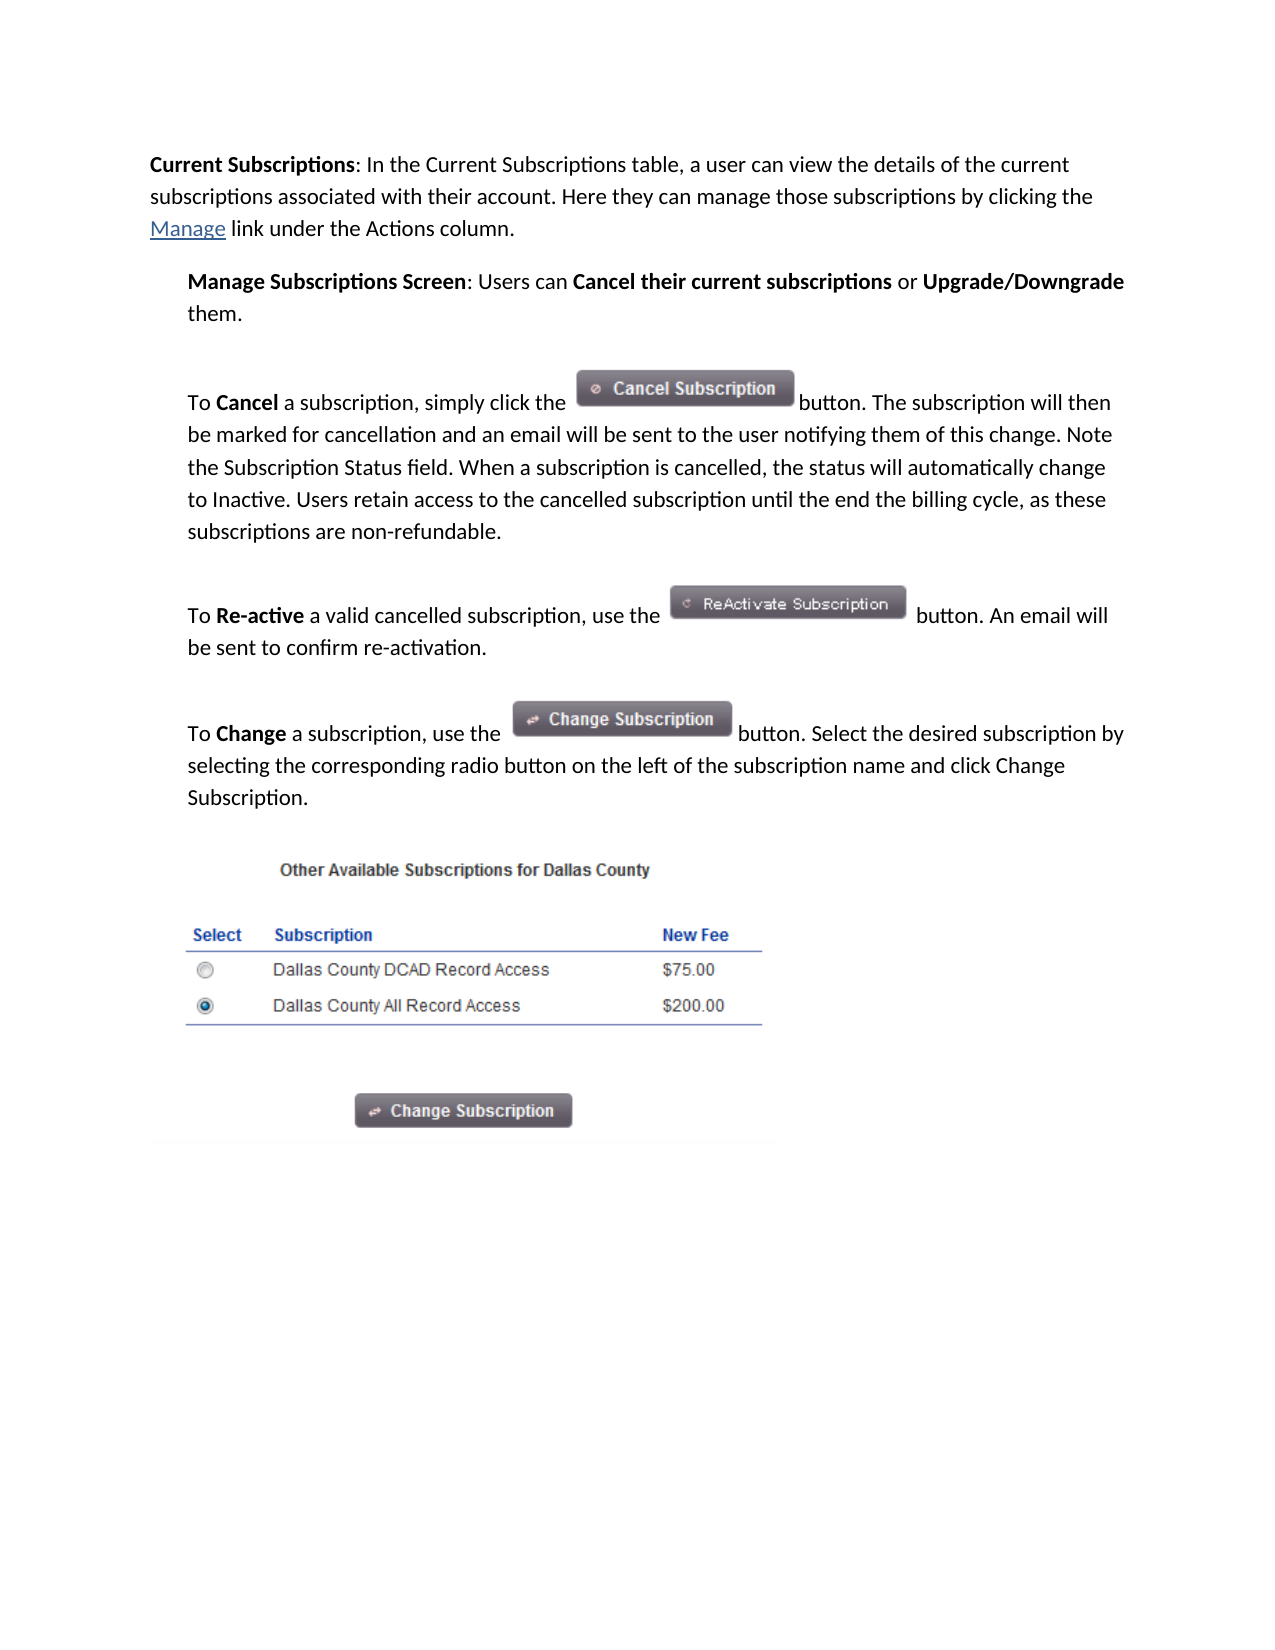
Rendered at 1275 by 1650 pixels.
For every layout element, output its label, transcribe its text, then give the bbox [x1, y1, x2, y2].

list To Change a subscription, use the button. Select the desired subscription by selecting the corresponding radio button on the left of the subscription name and click Change Subscription. [187, 698, 1125, 811]
text Current Subscriptions: In the Current Subscriptions table, a user can view the details of the current subscriptions associated with their account. Here they can manage those subscriptions by clicking the Manage link under the Actions column. [150, 150, 1125, 242]
list Manage Subscriptions Screen: Users can Cancel their current subscriptions or Upgrade/Downgrade them. [187, 267, 1125, 328]
picture [506, 697, 738, 741]
picture [150, 836, 779, 1146]
picture [571, 363, 799, 411]
list To Cancel a subscription, simply click the button. The subscription will then be marked for cancellation and an email will be sent to the user notifying them of this change. Note the Subscription Status field. When a subscription is cancelled, the status will automatically change to Inactive. Users retain access to the cancelled subscription until the end the billing cycle, as these subscriptions are non-refundable. [187, 364, 1125, 545]
list To Re-active a valid cancelled subscription, use thebutton. An email will be sent to confirm re-activation. [187, 581, 1125, 662]
picture [661, 581, 916, 624]
